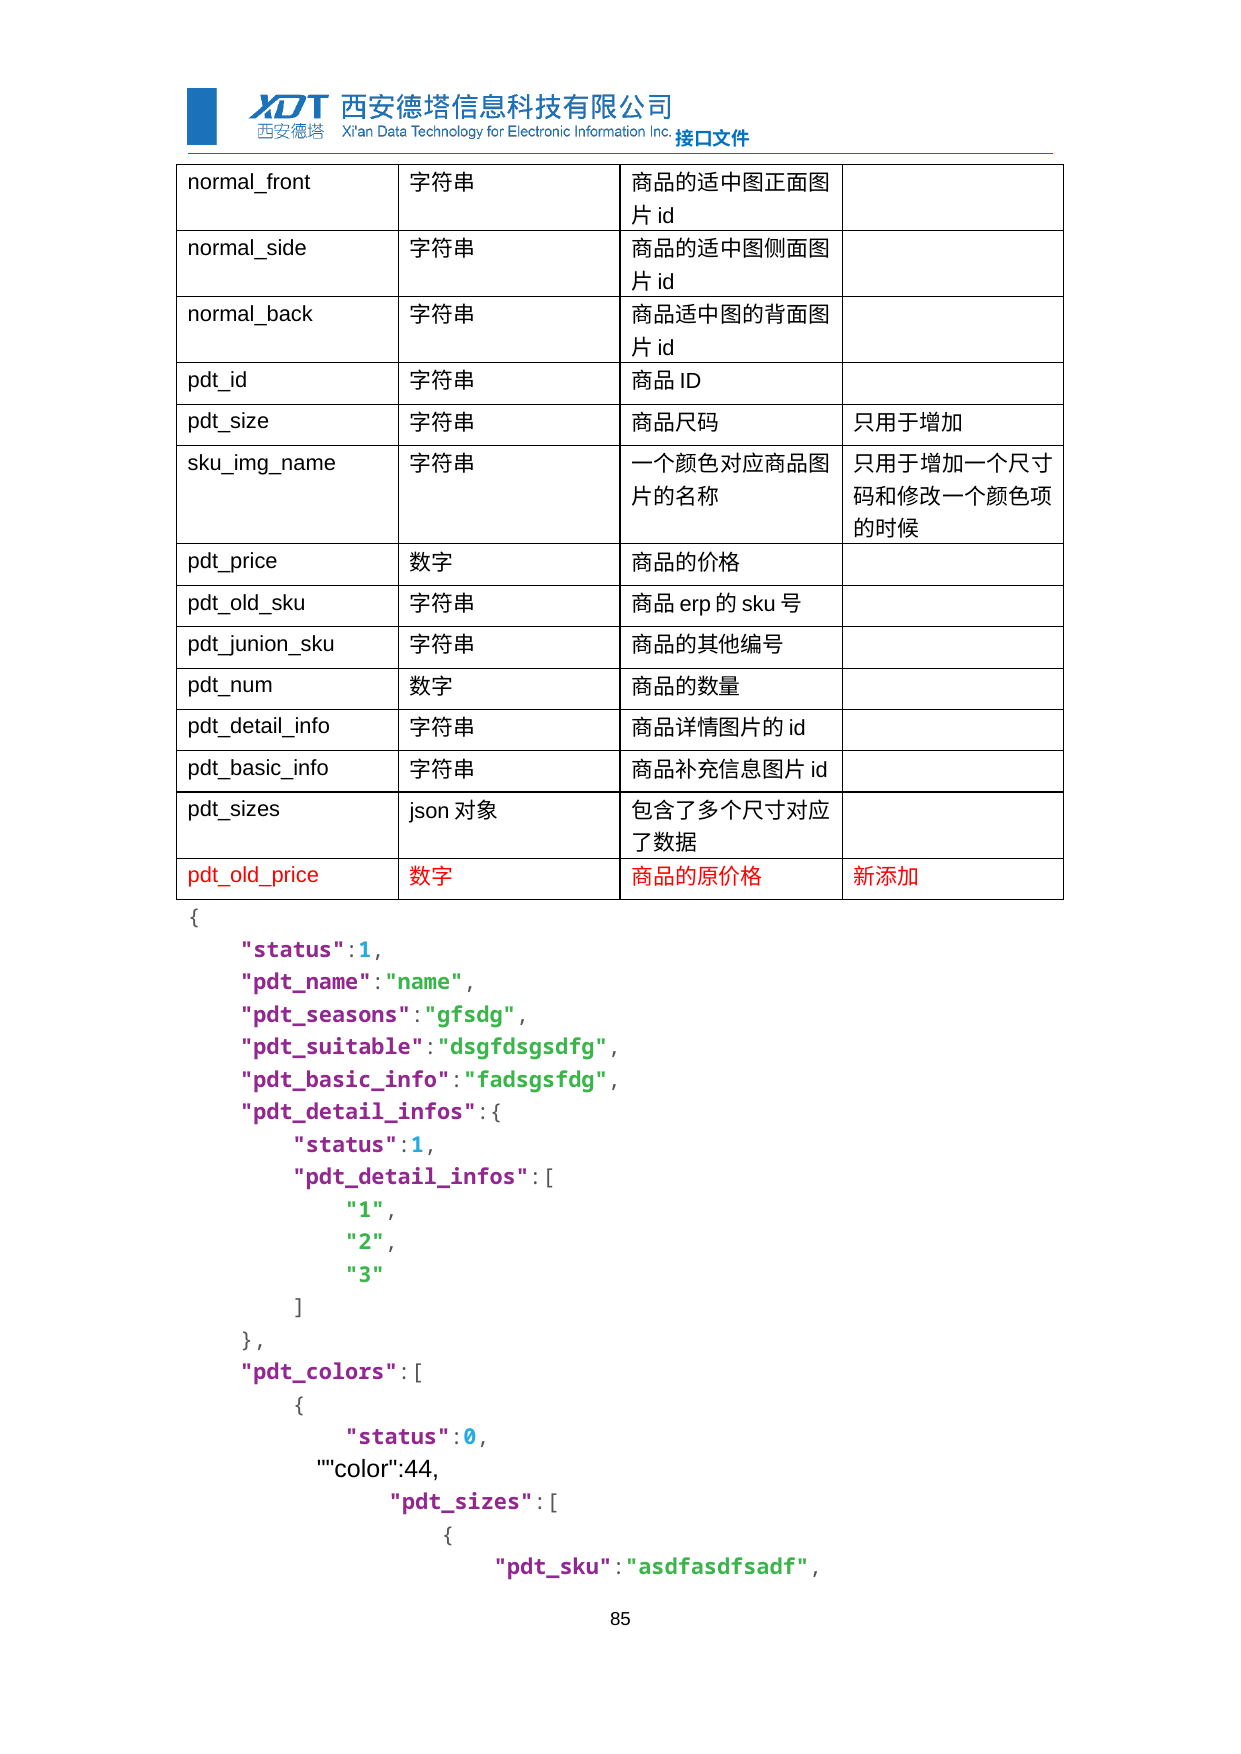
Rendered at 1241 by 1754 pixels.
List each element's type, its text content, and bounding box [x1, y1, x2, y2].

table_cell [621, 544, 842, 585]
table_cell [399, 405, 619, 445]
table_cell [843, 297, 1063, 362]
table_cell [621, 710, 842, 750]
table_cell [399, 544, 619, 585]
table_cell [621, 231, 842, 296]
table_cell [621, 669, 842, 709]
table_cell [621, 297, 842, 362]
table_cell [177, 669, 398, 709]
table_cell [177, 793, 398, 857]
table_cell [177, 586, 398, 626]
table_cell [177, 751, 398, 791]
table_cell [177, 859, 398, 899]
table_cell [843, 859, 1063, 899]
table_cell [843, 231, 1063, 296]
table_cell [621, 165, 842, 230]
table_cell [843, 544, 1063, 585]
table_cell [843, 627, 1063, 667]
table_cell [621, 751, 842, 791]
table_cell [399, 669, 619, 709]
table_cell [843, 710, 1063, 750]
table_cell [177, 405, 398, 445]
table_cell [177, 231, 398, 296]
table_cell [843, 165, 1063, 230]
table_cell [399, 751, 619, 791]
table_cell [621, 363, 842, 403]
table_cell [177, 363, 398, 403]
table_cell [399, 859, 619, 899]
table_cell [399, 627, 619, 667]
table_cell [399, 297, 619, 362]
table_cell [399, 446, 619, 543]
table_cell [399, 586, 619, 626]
text { "status":1, "pdt_name":"name", "pdt_seasons":"gfsdg", "pdt_suitable":"dsgfdsgsdfg", "pdt_basic_info":"fadsgsfdg", "pdt_detail_infos":{ "status":1, "pdt_detail_infos":[ "1", "2", "3" ] }, "pdt_colors":[ { "status":0, [187, 900, 1053, 1452]
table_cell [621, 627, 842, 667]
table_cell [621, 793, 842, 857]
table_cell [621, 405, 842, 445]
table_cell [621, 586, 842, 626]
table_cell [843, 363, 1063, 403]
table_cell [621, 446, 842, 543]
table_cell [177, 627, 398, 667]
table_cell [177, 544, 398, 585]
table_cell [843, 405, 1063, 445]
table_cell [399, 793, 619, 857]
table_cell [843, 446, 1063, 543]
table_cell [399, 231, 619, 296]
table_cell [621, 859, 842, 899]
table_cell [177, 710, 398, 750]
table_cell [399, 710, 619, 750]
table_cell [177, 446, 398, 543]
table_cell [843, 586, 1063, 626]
picture [187, 88, 676, 145]
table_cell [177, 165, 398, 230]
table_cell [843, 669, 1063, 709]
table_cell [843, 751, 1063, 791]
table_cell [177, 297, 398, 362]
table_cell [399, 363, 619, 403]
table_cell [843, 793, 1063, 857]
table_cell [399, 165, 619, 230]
